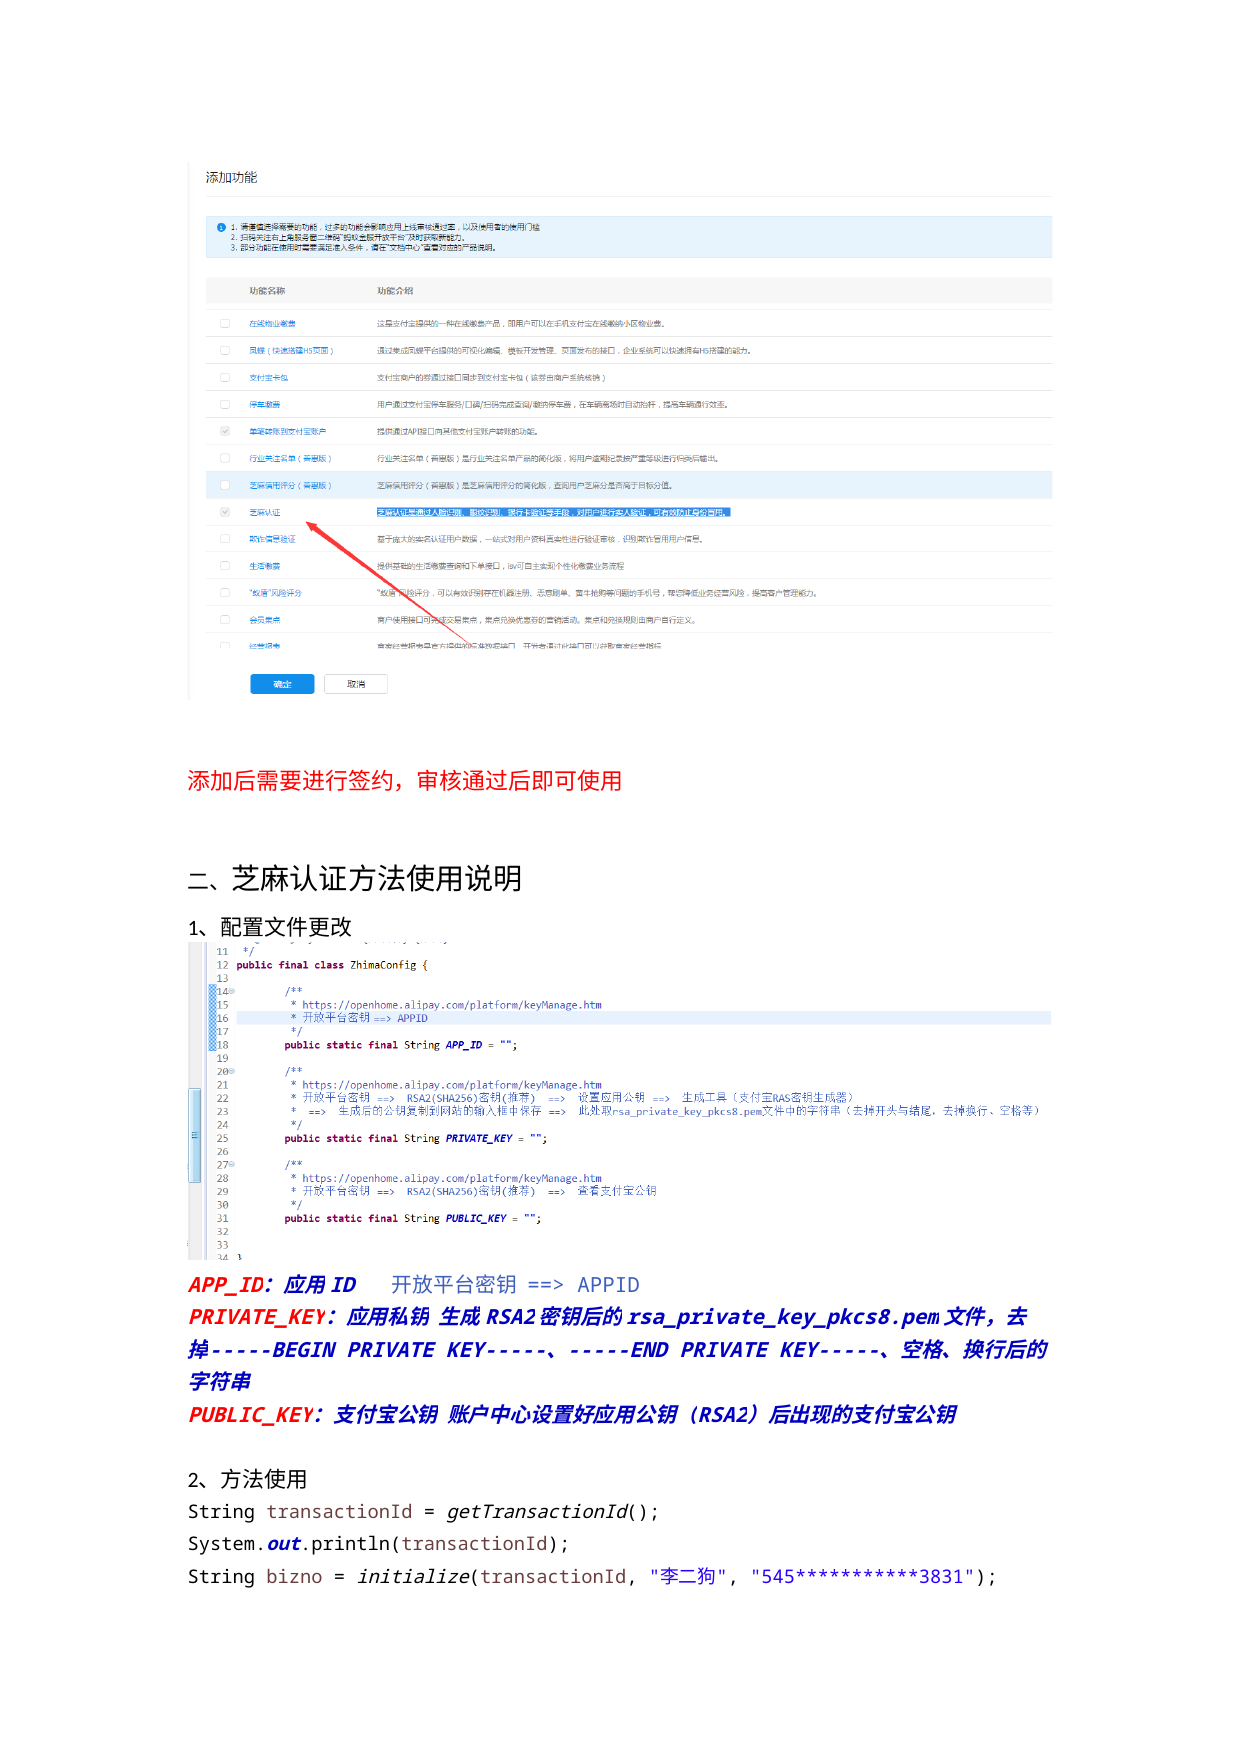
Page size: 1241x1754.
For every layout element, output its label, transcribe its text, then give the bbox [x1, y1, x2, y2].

list 添加后需要进行签约，审核通过后即可使用 [187, 747, 1053, 812]
list 配置文件更改 [187, 909, 1053, 942]
list APP_ID：应用ID 开放平台密钥 ==> APPID [187, 1267, 1053, 1299]
list PRIVATE_KEY：应用私钥 生成RSA2密钥后的rsa_private_key_pkcs8.pem文件，去掉-----BEGIN PRIVATE KEY-----、-----END PRIVATE KEY-----、空格、换行后的字符串 [187, 1299, 1053, 1397]
picture [187, 942, 1052, 1260]
list 方法使用 [187, 1462, 1053, 1494]
text String bizno = initialize(transactionId, "李二狗", "545***********3831"); [187, 1559, 1053, 1592]
list PUBLIC_KEY：支付宝公钥 账户中心设置好应用公钥（RSA2）后出现的支付宝公钥 [187, 1397, 1053, 1429]
list 芝麻认证方法使用说明 [187, 844, 1053, 909]
picture [187, 162, 1053, 700]
text String transactionId = getTransactionId(); [187, 1494, 1053, 1527]
text System.out.println(transactionId); [187, 1527, 1053, 1559]
